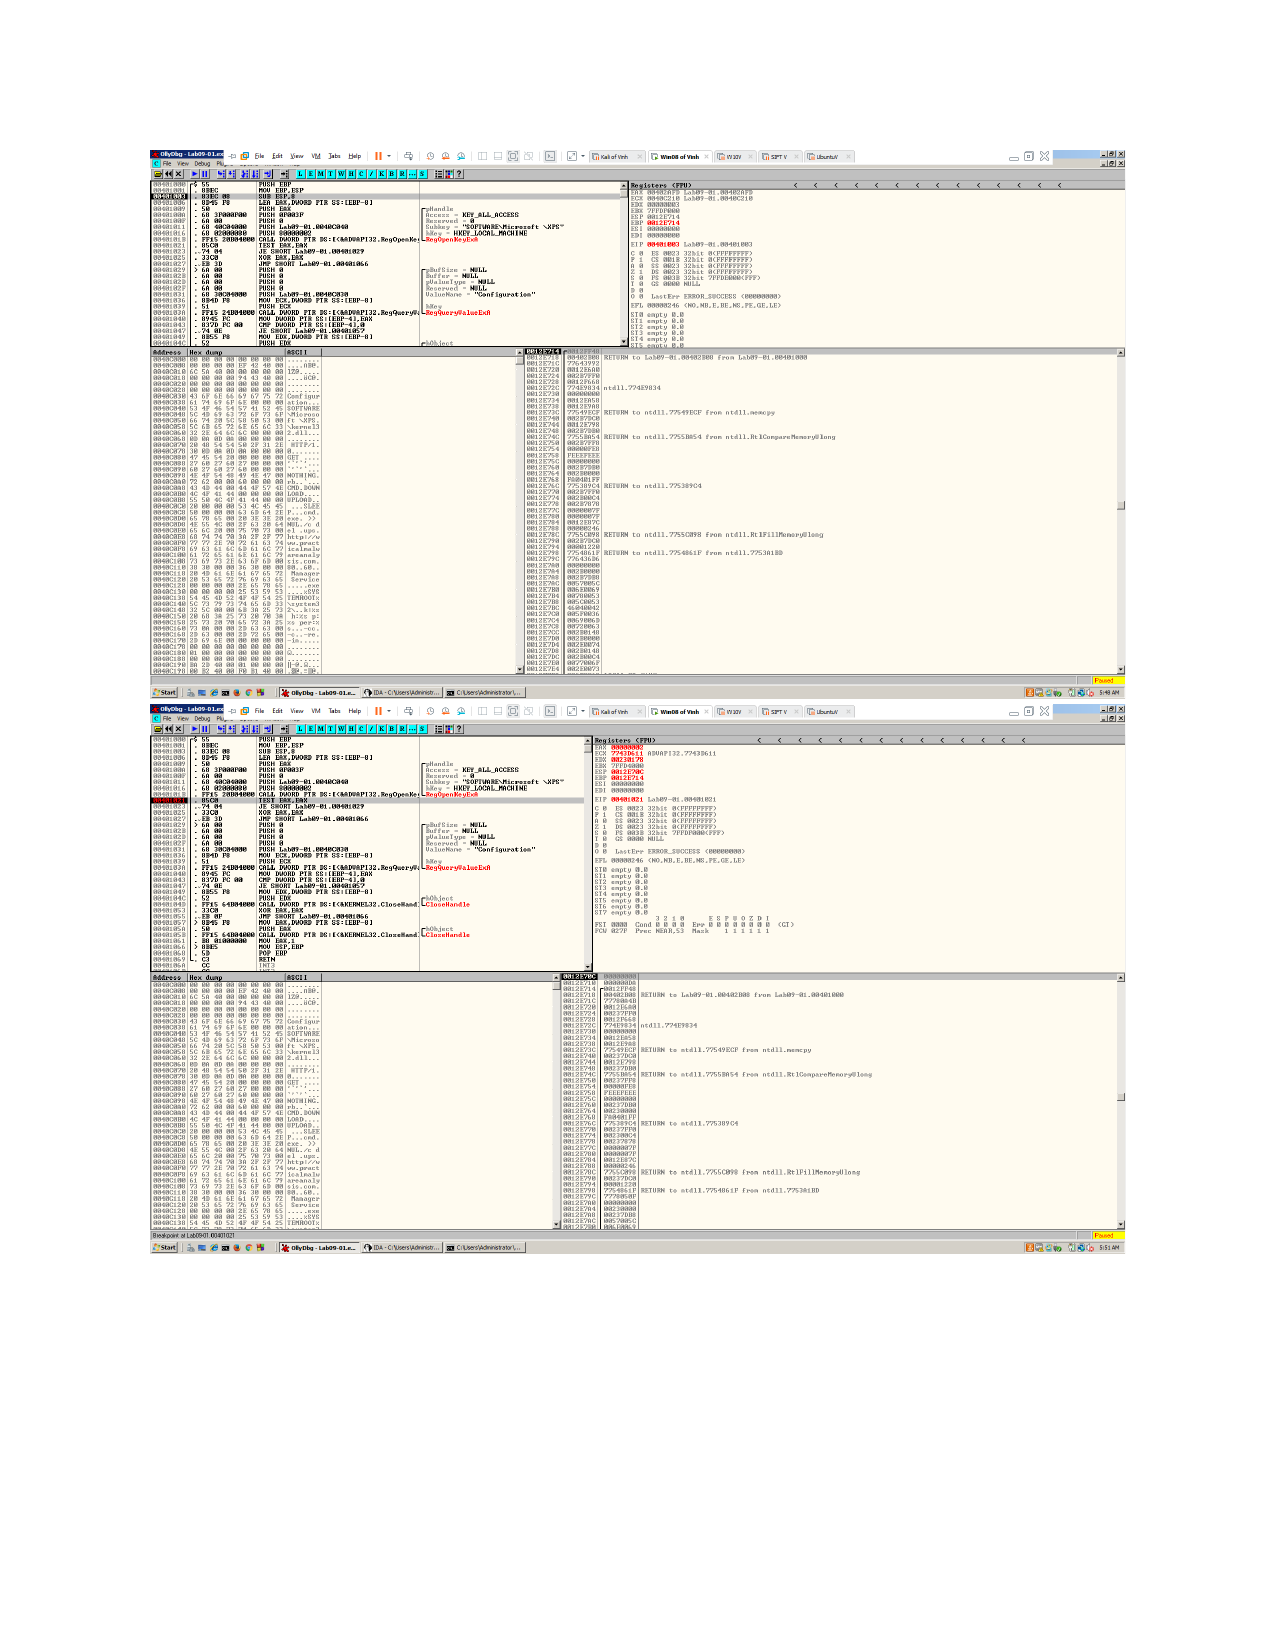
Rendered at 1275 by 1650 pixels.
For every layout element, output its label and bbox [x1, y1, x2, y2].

picture [150, 150, 1125, 699]
picture [150, 704, 1125, 1254]
